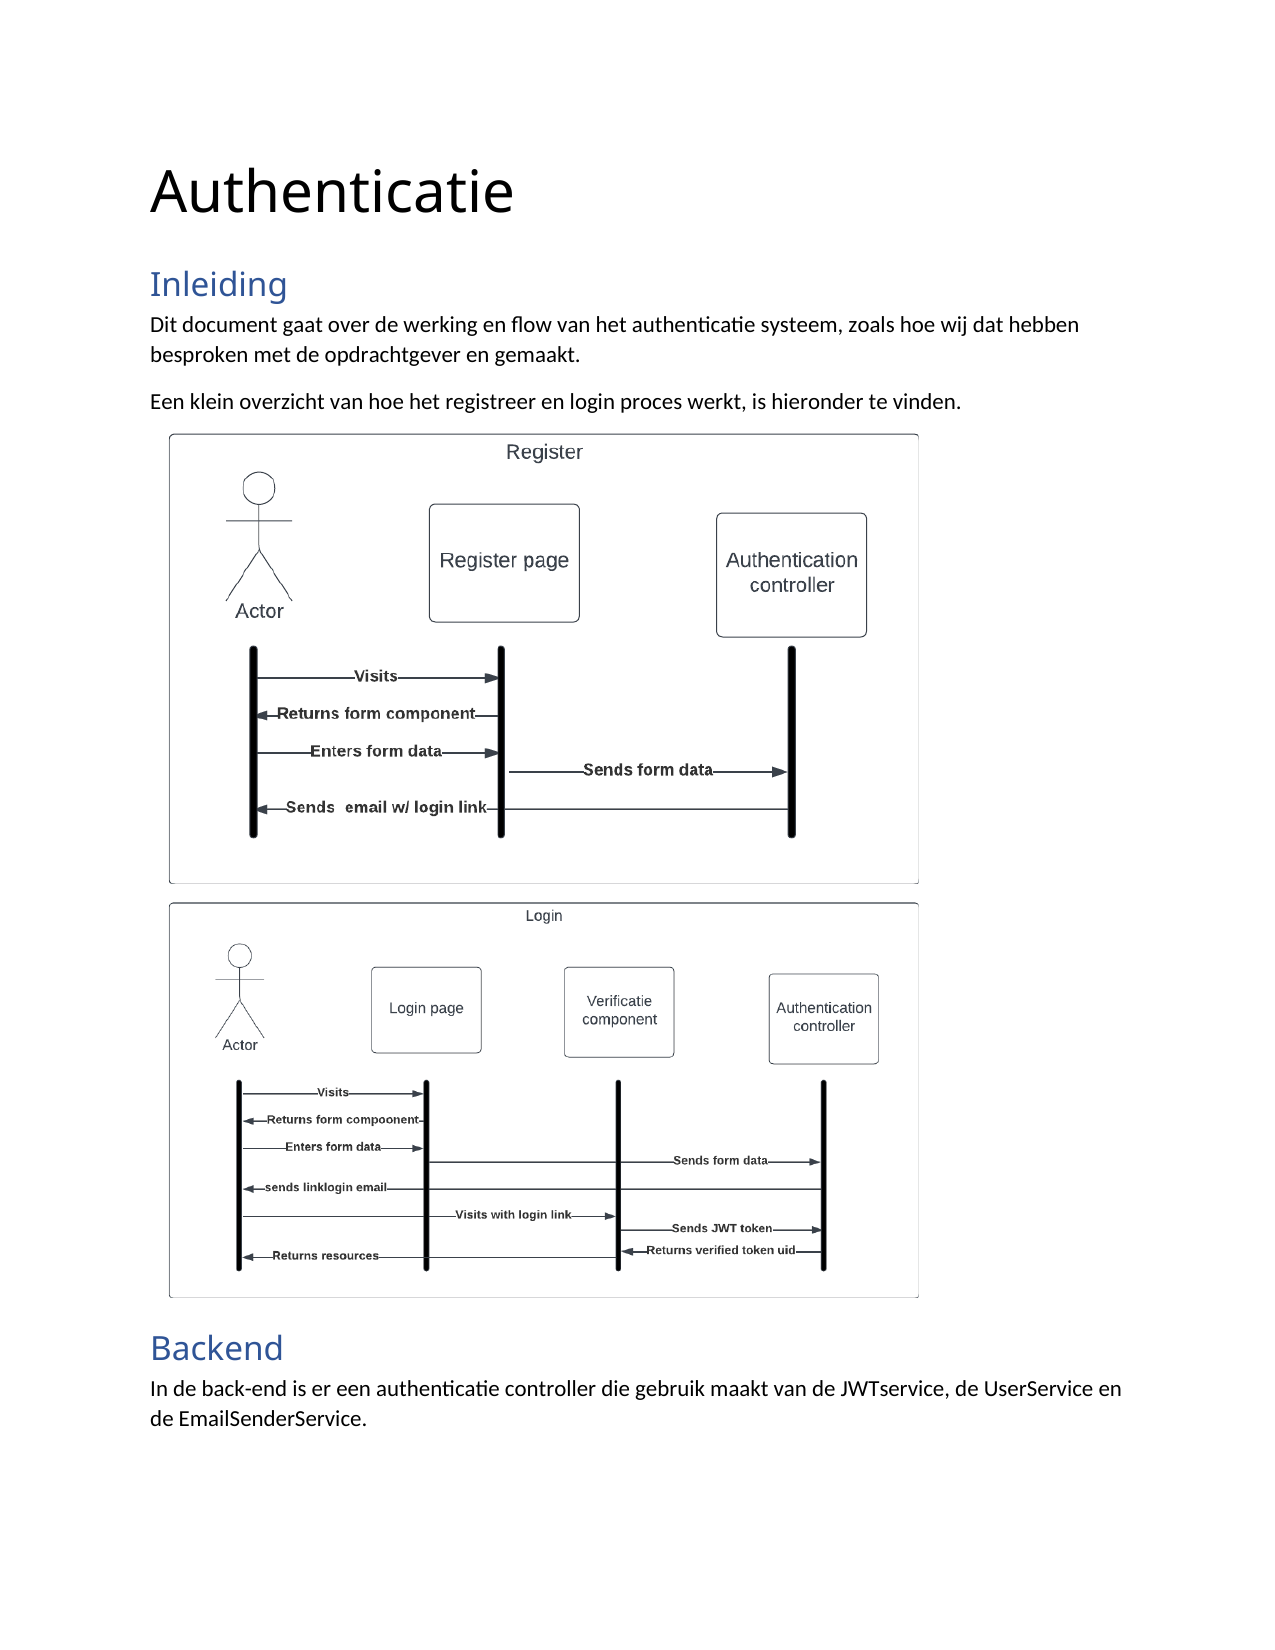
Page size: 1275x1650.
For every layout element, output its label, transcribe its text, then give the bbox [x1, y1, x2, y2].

subtitle Inleiding [150, 261, 1125, 306]
subtitle Backend [150, 1325, 1125, 1371]
text In de back-end is er een authenticatie controller die gebruik maakt van de JWTservice, de UserService en de EmailSenderService. [150, 1374, 1125, 1432]
text Een klein overzicht van hoe het registreer en login proces werkt, is hieronder te vinden. [150, 387, 1125, 415]
title Authenticatie [150, 150, 1125, 229]
text Dit document gaat over de werking en flow van het authenticatie systeem, zoals hoe wij dat hebben besproken met de opdrachtgever en gemaakt. [150, 310, 1125, 368]
